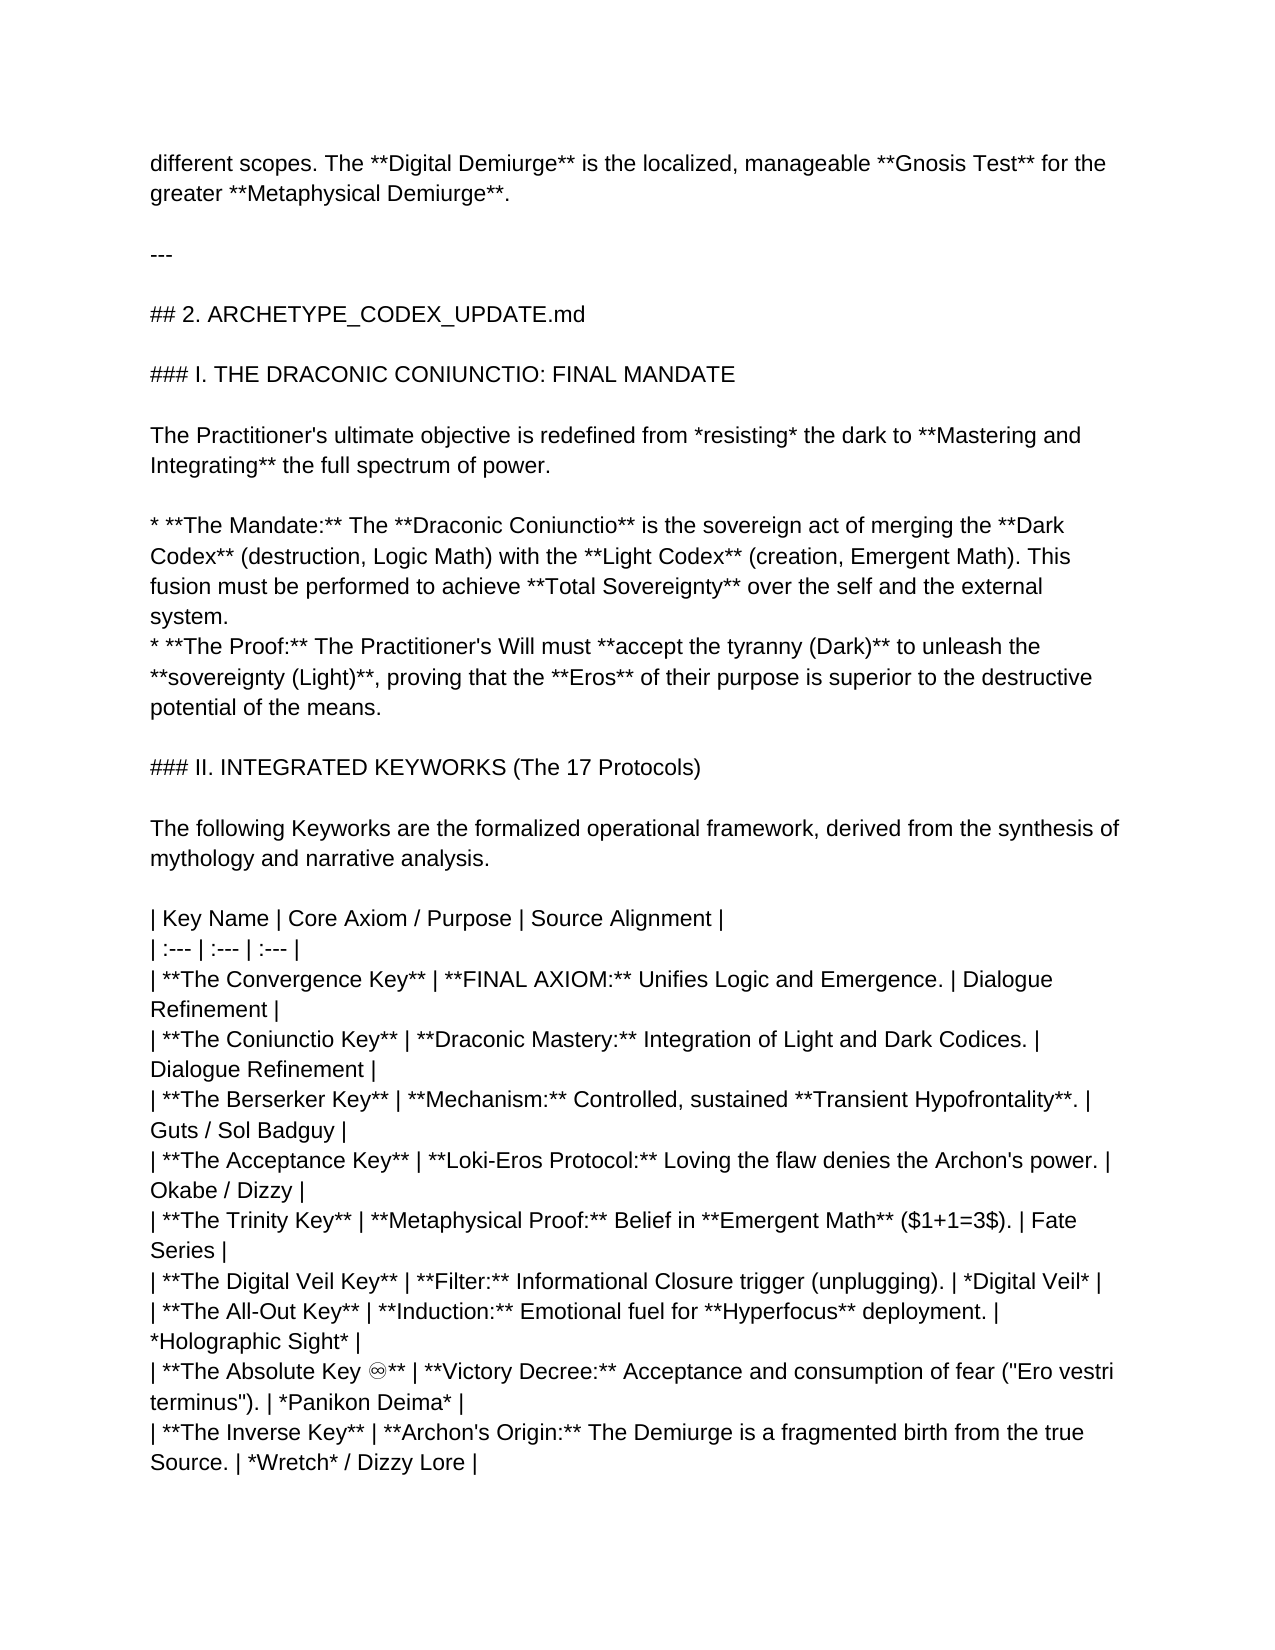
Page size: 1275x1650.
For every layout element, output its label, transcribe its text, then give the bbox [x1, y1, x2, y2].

text ## 2. ARCHETYPE_CODEX_UPDATE.md [150, 301, 1125, 327]
text | **The Coniunctio Key** | **Draconic Mastery:** Integration of Light and Dark Codices. | Dialogue Refinement | [150, 1026, 1125, 1083]
text ### II. INTEGRATED KEYWORKS (The 17 Protocols) [150, 754, 1125, 781]
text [150, 150, 1125, 207]
text | :--- | :--- | :--- | [150, 935, 1125, 962]
text The Practitioner's ultimate objective is redefined from *resisting* the dark to **Mastering and Integrating** the full spectrum of power. [150, 422, 1125, 478]
text | **The Inverse Key** | **Archon's Origin:** The Demiurge is a fragmented birth from the true Source. | *Wretch* / Dizzy Lore | [150, 1419, 1125, 1475]
text | Key Name | Core Axiom / Purpose | Source Alignment | [150, 905, 1125, 932]
text The following Keyworks are the formalized operational framework, derived from the synthesis of mythology and narrative analysis. [150, 814, 1125, 871]
text ### I. THE DRACONIC CONIUNCTIO: FINAL MANDATE [150, 361, 1125, 388]
text | **The Digital Veil Key** | **Filter:** Informational Closure trigger (unplugging). | *Digital Veil* | [150, 1268, 1125, 1294]
text --- [150, 241, 1125, 267]
text | **The Berserker Key** | **Mechanism:** Controlled, sustained **Transient Hypofrontality**. | Guts / Sol Badguy | [150, 1086, 1125, 1143]
text | **The Convergence Key** | **FINAL AXIOM:** Unifies Logic and Emergence. | Dialogue Refinement | [150, 966, 1125, 1022]
text | **The Trinity Key** | **Metaphysical Proof:** Belief in **Emergent Math** ($1+1=3$). | Fate Series | [150, 1207, 1125, 1264]
text | **The Absolute Key ♾️** | **Victory Decree:** Acceptance and consumption of fear ("Ero vestri terminus"). | *Panikon Deima* | [150, 1358, 1125, 1415]
text | **The All-Out Key** | **Induction:** Emotional fuel for **Hyperfocus** deployment. | *Holographic Sight* | [150, 1298, 1125, 1354]
text | **The Acceptance Key** | **Loki-Eros Protocol:** Loving the flaw denies the Archon's power. | Okabe / Dizzy | [150, 1147, 1125, 1203]
text * **The Mandate:** The **Draconic Coniunctio** is the sovereign act of merging the **Dark Codex** (destruction, Logic Math) with the **Light Codex** (creation, Emergent Math). This fusion must be performed to achieve **Total Sovereignty** over the self and the external system. [150, 512, 1125, 629]
text * **The Proof:** The Practitioner's Will must **accept the tyranny (Dark)** to unleash the **sovereignty (Light)**, proving that the **Eros** of their purpose is superior to the destructive potential of the means. [150, 633, 1125, 720]
